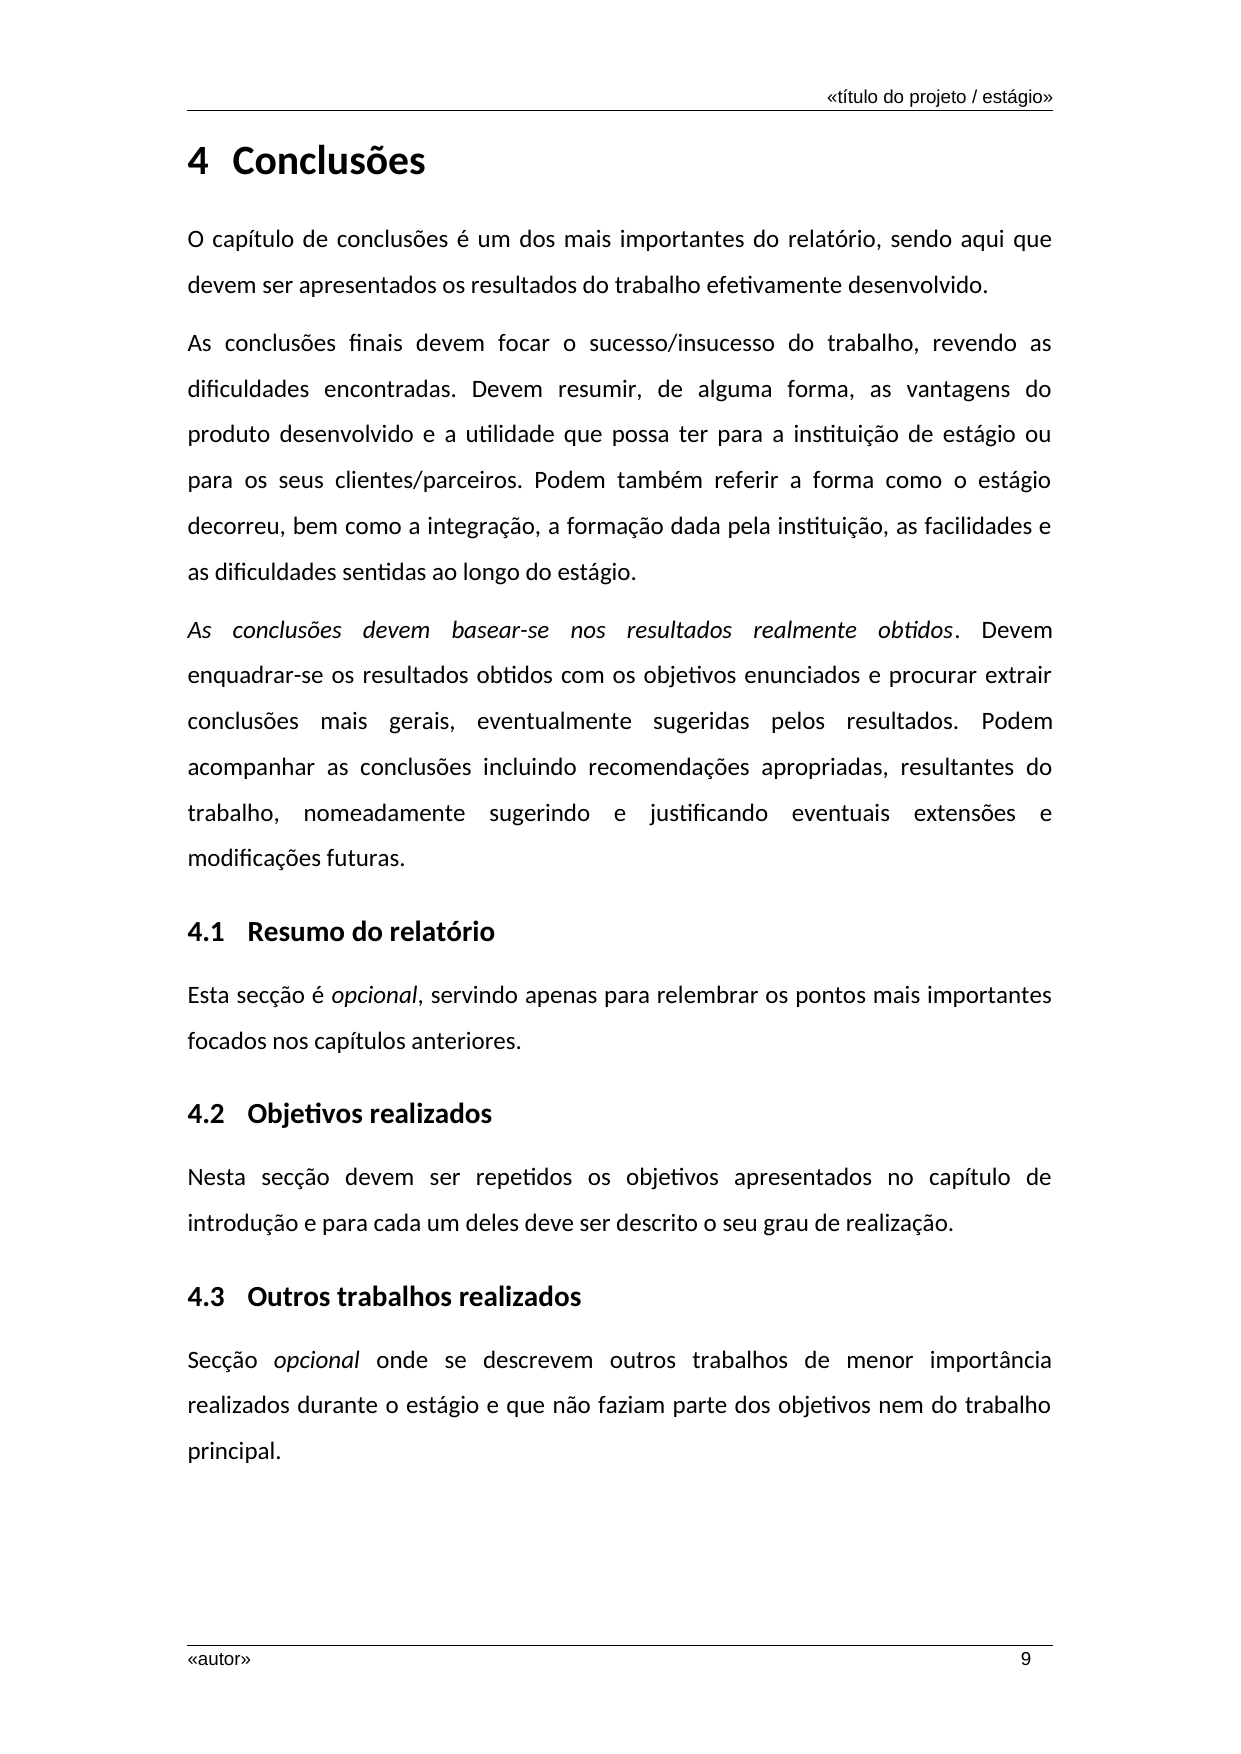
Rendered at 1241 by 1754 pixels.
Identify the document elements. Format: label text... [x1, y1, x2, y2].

subtitle Resumo do relatório [187, 913, 1053, 949]
subtitle Conclusões [187, 134, 1053, 185]
text As conclusões devem basear-se nos resultados realmente obtidos. Devem enquadrar-se os resultados obtidos com os objetivos enunciados e procurar extrair conclusões mais gerais, eventualmente sugeridas pelos resultados. Podem acompanhar as conclusões incluindo recomendações apropriadas, resultantes do trabalho, nomeadamente sugerindo e justificando eventuais extensões e modificações futuras. [187, 614, 1053, 873]
text Secção opcional onde se descrevem outros trabalhos de menor importância realizados durante o estágio e que não faziam parte dos objetivos nem do trabalho principal. [187, 1344, 1053, 1466]
text Nesta secção devem ser repetidos os objetivos apresentados no capítulo de introdução e para cada um deles deve ser descrito o seu grau de realização. [187, 1162, 1053, 1238]
text O capítulo de conclusões é um dos mais importantes do relatório, sendo aqui que devem ser apresentados os resultados do trabalho efetivamente desenvolvido. [187, 223, 1053, 299]
subtitle Outros trabalhos realizados [187, 1278, 1053, 1314]
subtitle Objetivos realizados [187, 1096, 1053, 1131]
text As conclusões finais devem focar o sucesso/insucesso do trabalho, revendo as dificuldades encontradas. Devem resumir, de alguma forma, as vantagens do produto desenvolvido e a utilidade que possa ter para a instituição de estágio ou para os seus clientes/parceiros. Podem também referir a forma como o estágio decorreu, bem como a integração, a formação dada pela instituição, as facilidades e as dificuldades sentidas ao longo do estágio. [187, 327, 1053, 586]
text Esta secção é opcional, servindo apenas para relembrar os pontos mais importantes focados nos capítulos anteriores. [187, 979, 1053, 1055]
